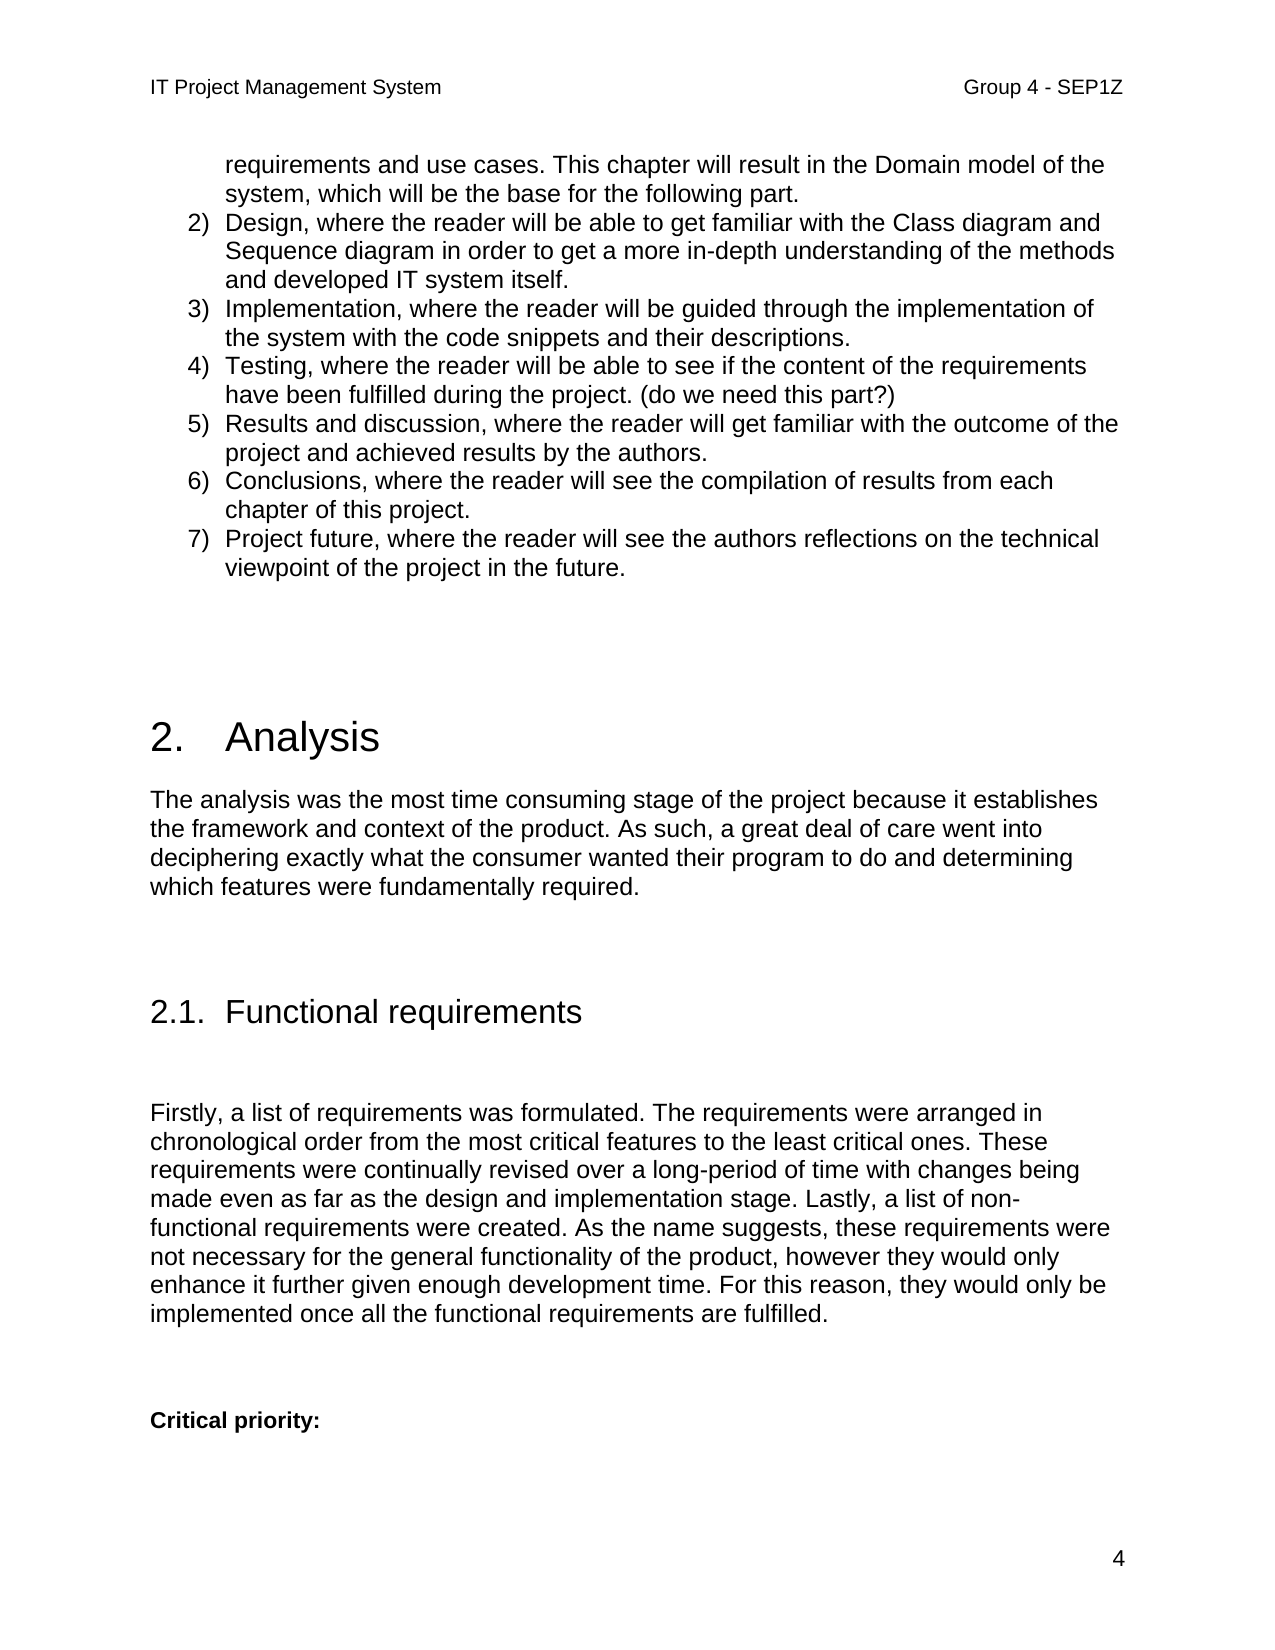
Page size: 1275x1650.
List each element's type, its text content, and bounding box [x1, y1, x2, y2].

list Conclusions, where the reader will see the compilation of results from each chapter of this project. [187, 466, 1125, 524]
list Implementation, where the reader will be guided through the implementation of the system with the code snippets and their descriptions. [187, 294, 1125, 351]
subtitle 2.1. Functional requirements [150, 992, 1125, 1030]
text Critical priority: [150, 1407, 1125, 1433]
text Firstly, a list of requirements was formulated. The requirements were arranged in chronological order from the most critical features to the least critical ones. These requirements were continually revised over a long-period of time with changes being made even as far as the design and implementation stage. Lastly, a list of non-functional requirements were created. As the name suggests, these requirements were not necessary for the general functionality of the product, however they would only enhance it further given enough development time. For this reason, they would only be implemented once all the functional requirements are fulfilled. [150, 1098, 1125, 1328]
list Results and discussion, where the reader will get familiar with the outcome of the project and achieved results by the authors. [187, 409, 1125, 466]
subtitle 2. Analysis [150, 712, 1125, 760]
list Project future, where the reader will see the authors reflections on the technical viewpoint of the project in the future. [187, 524, 1125, 581]
text The analysis was the most time consuming stage of the project because it establishes the framework and context of the product. As such, a great deal of care went into deciphering exactly what the consumer wanted their program to do and determining which features were fundamentally required. [150, 785, 1125, 900]
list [187, 150, 1125, 207]
list Testing, where the reader will be able to see if the content of the requirements have been fulfilled during the project. (do we need this part?) [187, 351, 1125, 409]
list Design, where the reader will be able to get familiar with the Class diagram and Sequence diagram in order to get a more in-depth understanding of the methods and developed IT system itself. [187, 207, 1125, 294]
